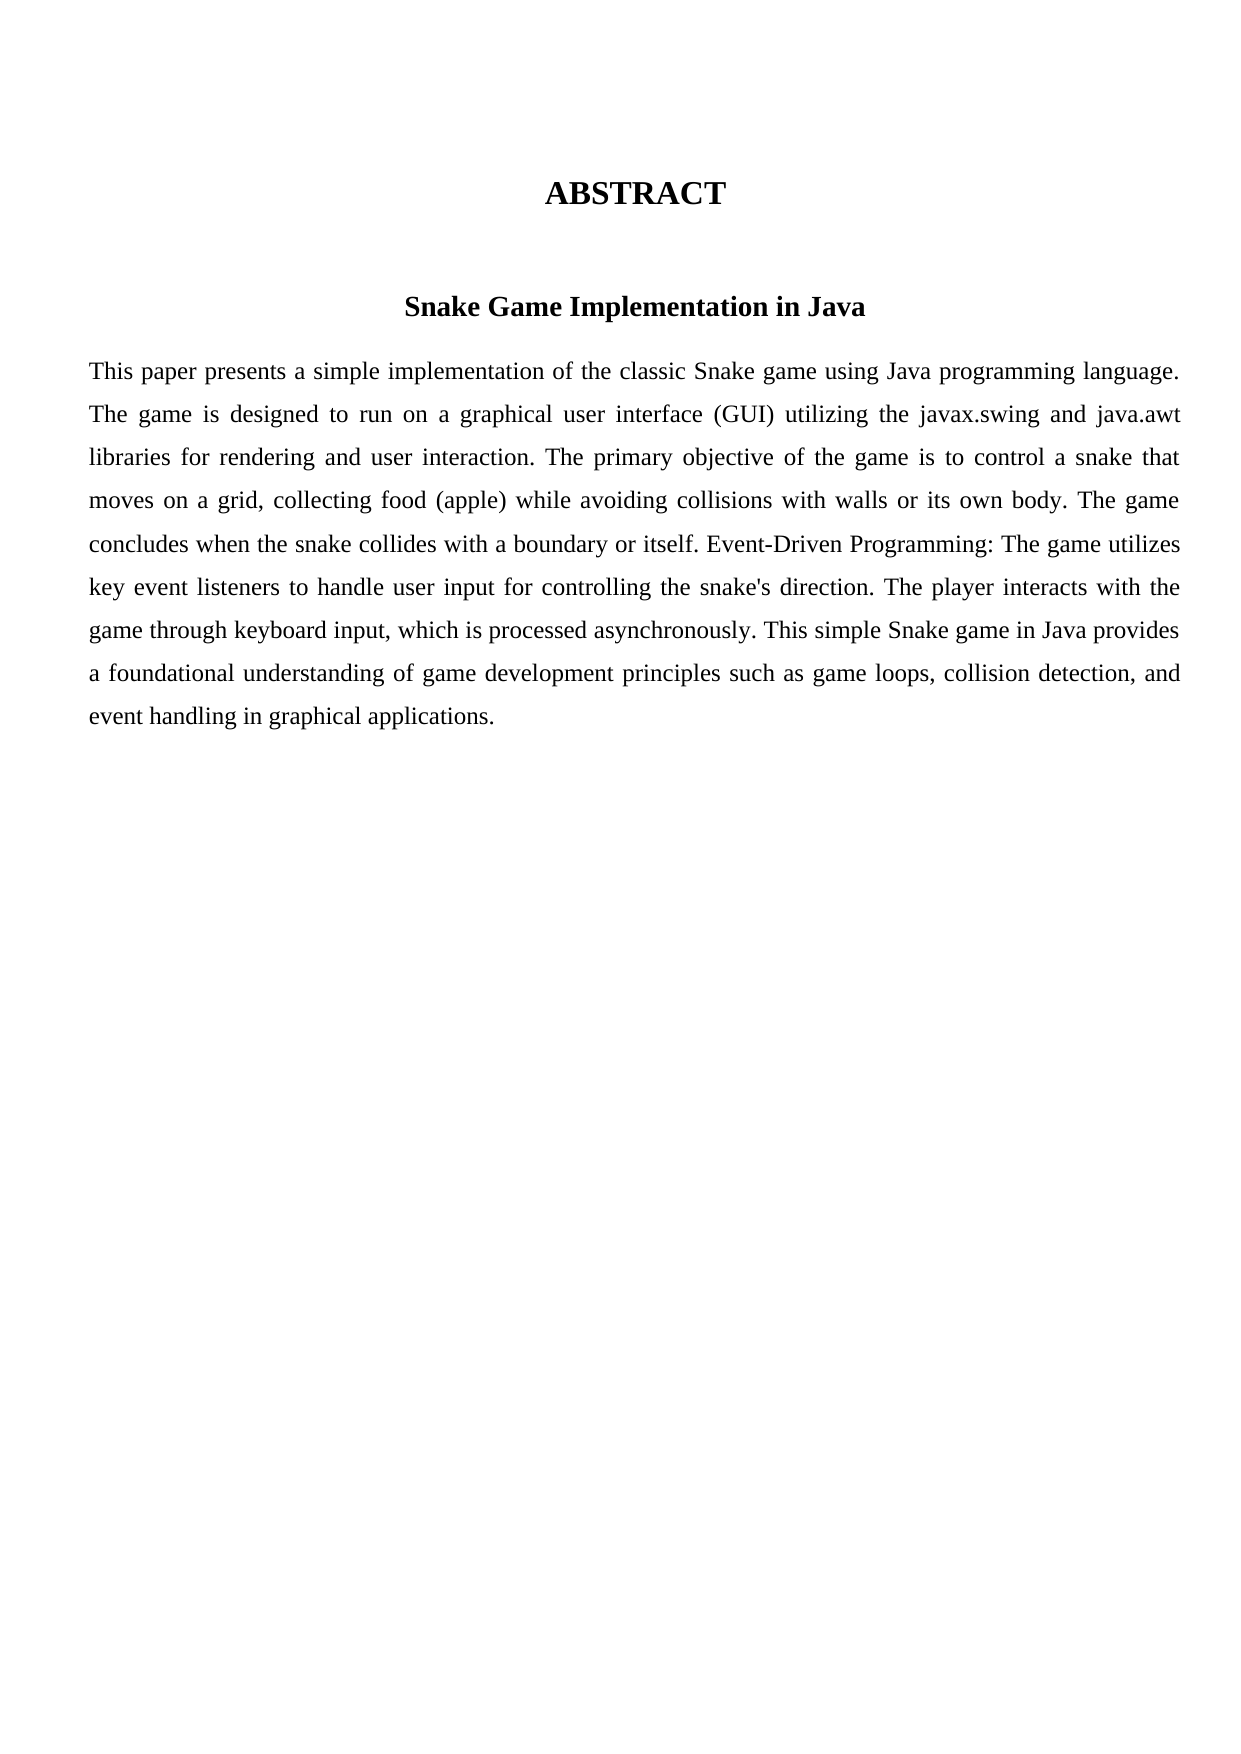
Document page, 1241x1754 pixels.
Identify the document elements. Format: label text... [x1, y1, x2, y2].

subtitle ABSTRACT [78, 173, 1192, 212]
text This paper presents a simple implementation of the classic Snake game using Java programming language. The game is designed to run on a graphical user interface (GUI) utilizing the javax.swing and java.awt libraries for rendering and user interaction. The primary objective of the game is to control a snake that moves on a grid, collecting food (apple) while avoiding collisions with walls or its own body. The game concludes when the snake collides with a boundary or itself. Event-Driven Programming: The game utilizes key event listeners to handle user input for controlling the snake's direction. The player interacts with the game through keyboard input, which is processed asynchronously. This simple Snake game in Java provides a foundational understanding of game development principles such as game loops, collision detection, and event handling in graphical applications. [89, 356, 1182, 730]
subtitle Snake Game Implementation in Java [78, 289, 1192, 323]
